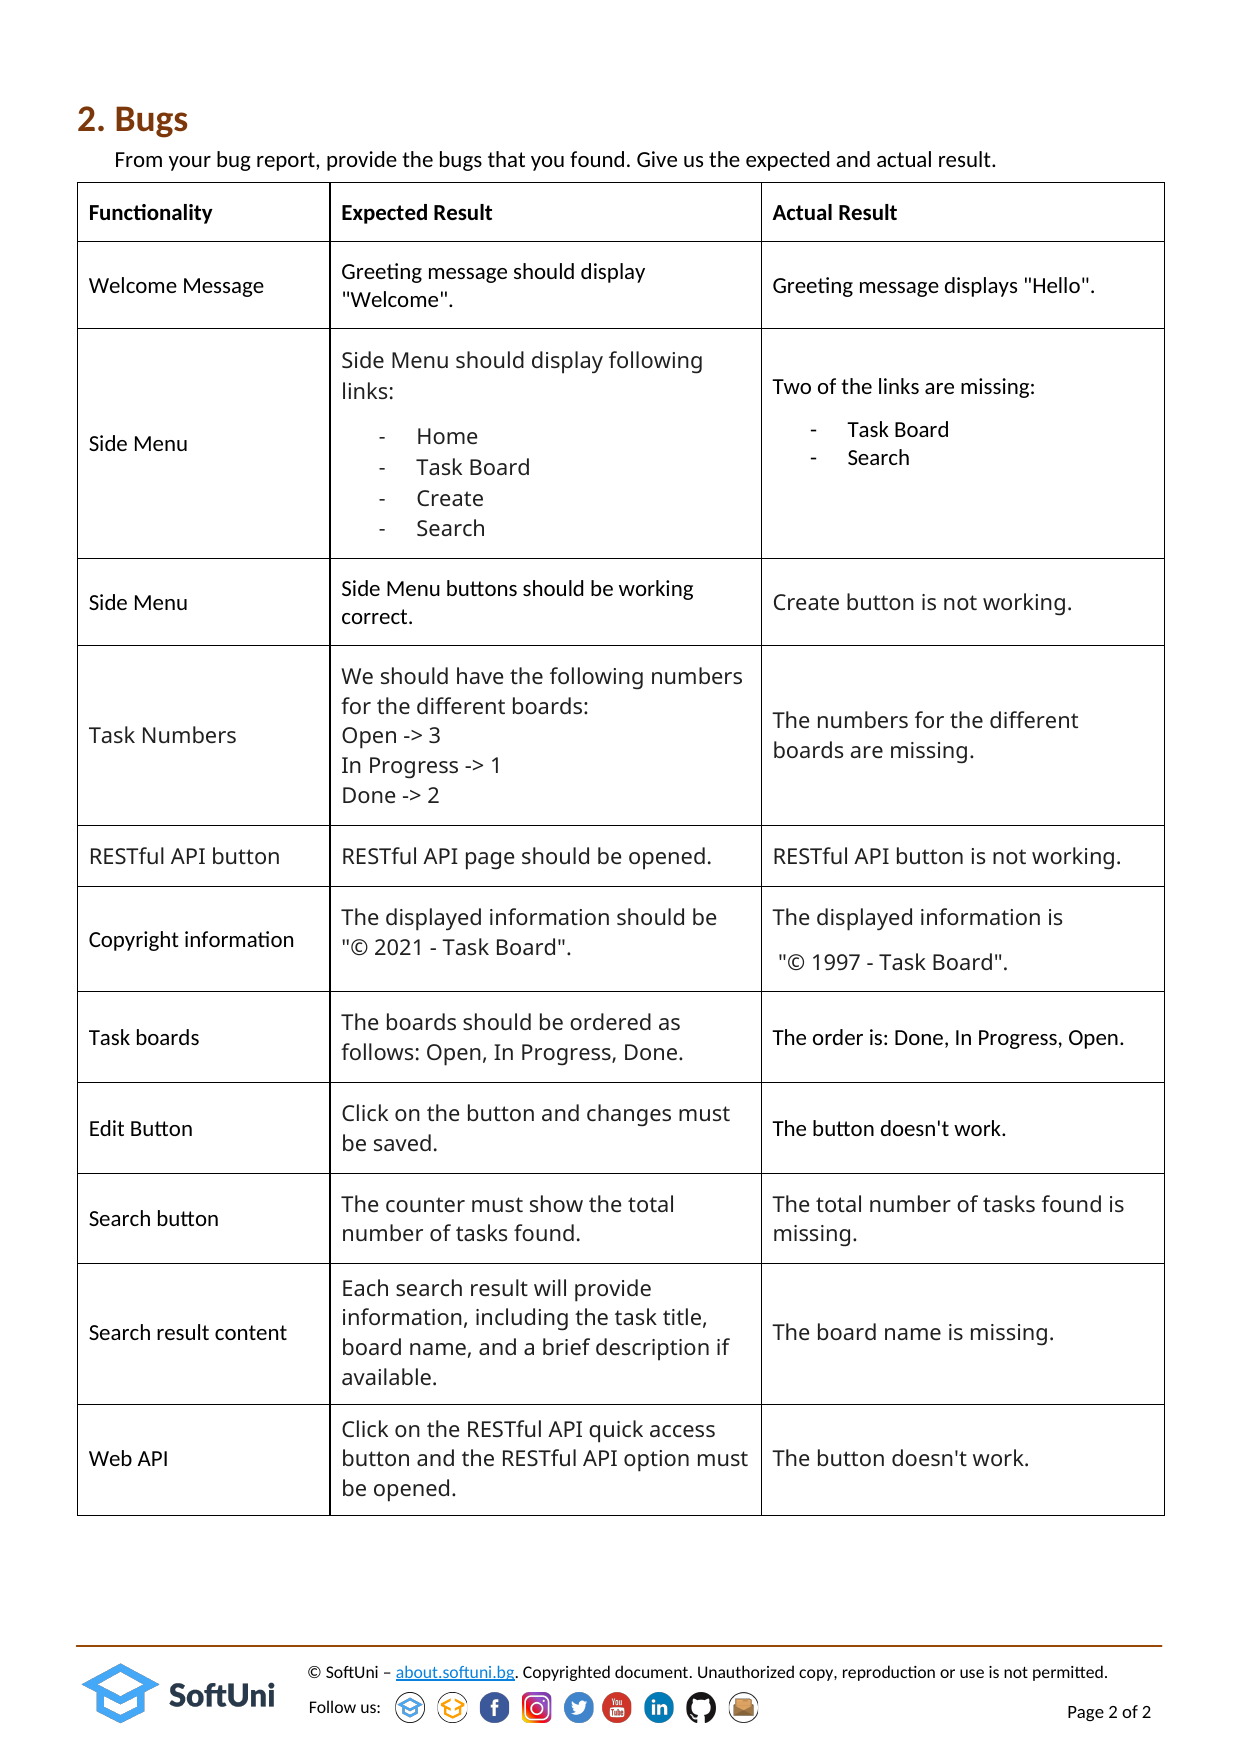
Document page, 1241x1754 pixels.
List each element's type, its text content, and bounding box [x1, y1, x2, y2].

picture [602, 1692, 632, 1723]
table_cell Side Menu should display following links: Home Task Board Create Search [331, 329, 761, 558]
picture [75, 1658, 281, 1729]
table_cell Edit Button [78, 1083, 329, 1172]
table_cell Greeting message should display "Welcome". [331, 242, 761, 328]
picture [644, 1692, 653, 1701]
table_cell Side Menu buttons should be working correct. [331, 559, 761, 645]
table_cell RESTful API button is not working. [762, 826, 1164, 886]
table_cell The board name is missing. [762, 1264, 1164, 1404]
table_cell Side Menu [78, 559, 329, 645]
table_cell Each search result will provide information, including the task title, board name, and a brief description if available. [331, 1264, 761, 1404]
table_cell Create button is not working. [762, 559, 1164, 645]
picture [658, 1705, 667, 1714]
table_cell The displayed information should be "© 2021 - Task Board". [331, 887, 761, 991]
table_cell Click on the RESTful API quick access button and the RESTful API option must be opened. [331, 1405, 761, 1515]
table_cell RESTful API button [78, 826, 329, 886]
table_header Functionality [78, 183, 329, 241]
table_cell The button doesn't work. [762, 1083, 1164, 1172]
picture [395, 1692, 425, 1723]
picture [437, 1692, 468, 1723]
table_cell Task Numbers [78, 646, 329, 825]
subtitle Bugs From your bug report, provide the bugs that you found. Give us the expected and actual result. [77, 95, 1163, 173]
table_cell Web API [78, 1405, 329, 1515]
picture [665, 1692, 674, 1701]
table_cell RESTful API page should be opened. [331, 826, 761, 886]
table_cell Two of the links are missing: Task Board Search [762, 329, 1164, 558]
picture [479, 1692, 510, 1723]
picture [686, 1692, 716, 1723]
table_cell The displayed information is "© 1997 - Task Board". [762, 887, 1164, 991]
table_header Expected Result [331, 183, 761, 241]
picture [564, 1692, 594, 1723]
table_cell Greeting message displays "Hello". [762, 242, 1164, 328]
table_cell Search button [78, 1174, 329, 1263]
table_cell Task boards [78, 992, 329, 1082]
table_cell Copyright information [78, 887, 329, 991]
table_cell Side Menu [78, 329, 329, 558]
table_cell Click on the button and changes must be saved. [331, 1083, 761, 1172]
picture [665, 1714, 674, 1723]
table_cell The button doesn't work. [762, 1405, 1164, 1515]
picture [644, 1714, 653, 1723]
table_cell Welcome Message [78, 242, 329, 328]
table_cell We should have the following numbers for the different boards: Open -> 3 In Progress -> 1 Done -> 2 [331, 646, 761, 825]
picture [522, 1692, 552, 1723]
table_cell The counter must show the total number of tasks found. [331, 1174, 761, 1263]
table_cell The numbers for the different boards are missing. [762, 646, 1164, 825]
table_header Actual Result [762, 183, 1164, 241]
table_cell Search result content [78, 1264, 329, 1404]
table_cell The total number of tasks found is missing. [762, 1174, 1164, 1263]
table_cell The boards should be ordered as follows: Open, In Progress, Done. [331, 992, 761, 1082]
picture [728, 1692, 759, 1723]
table_cell The order is: Done, In Progress, Open. [762, 992, 1164, 1082]
